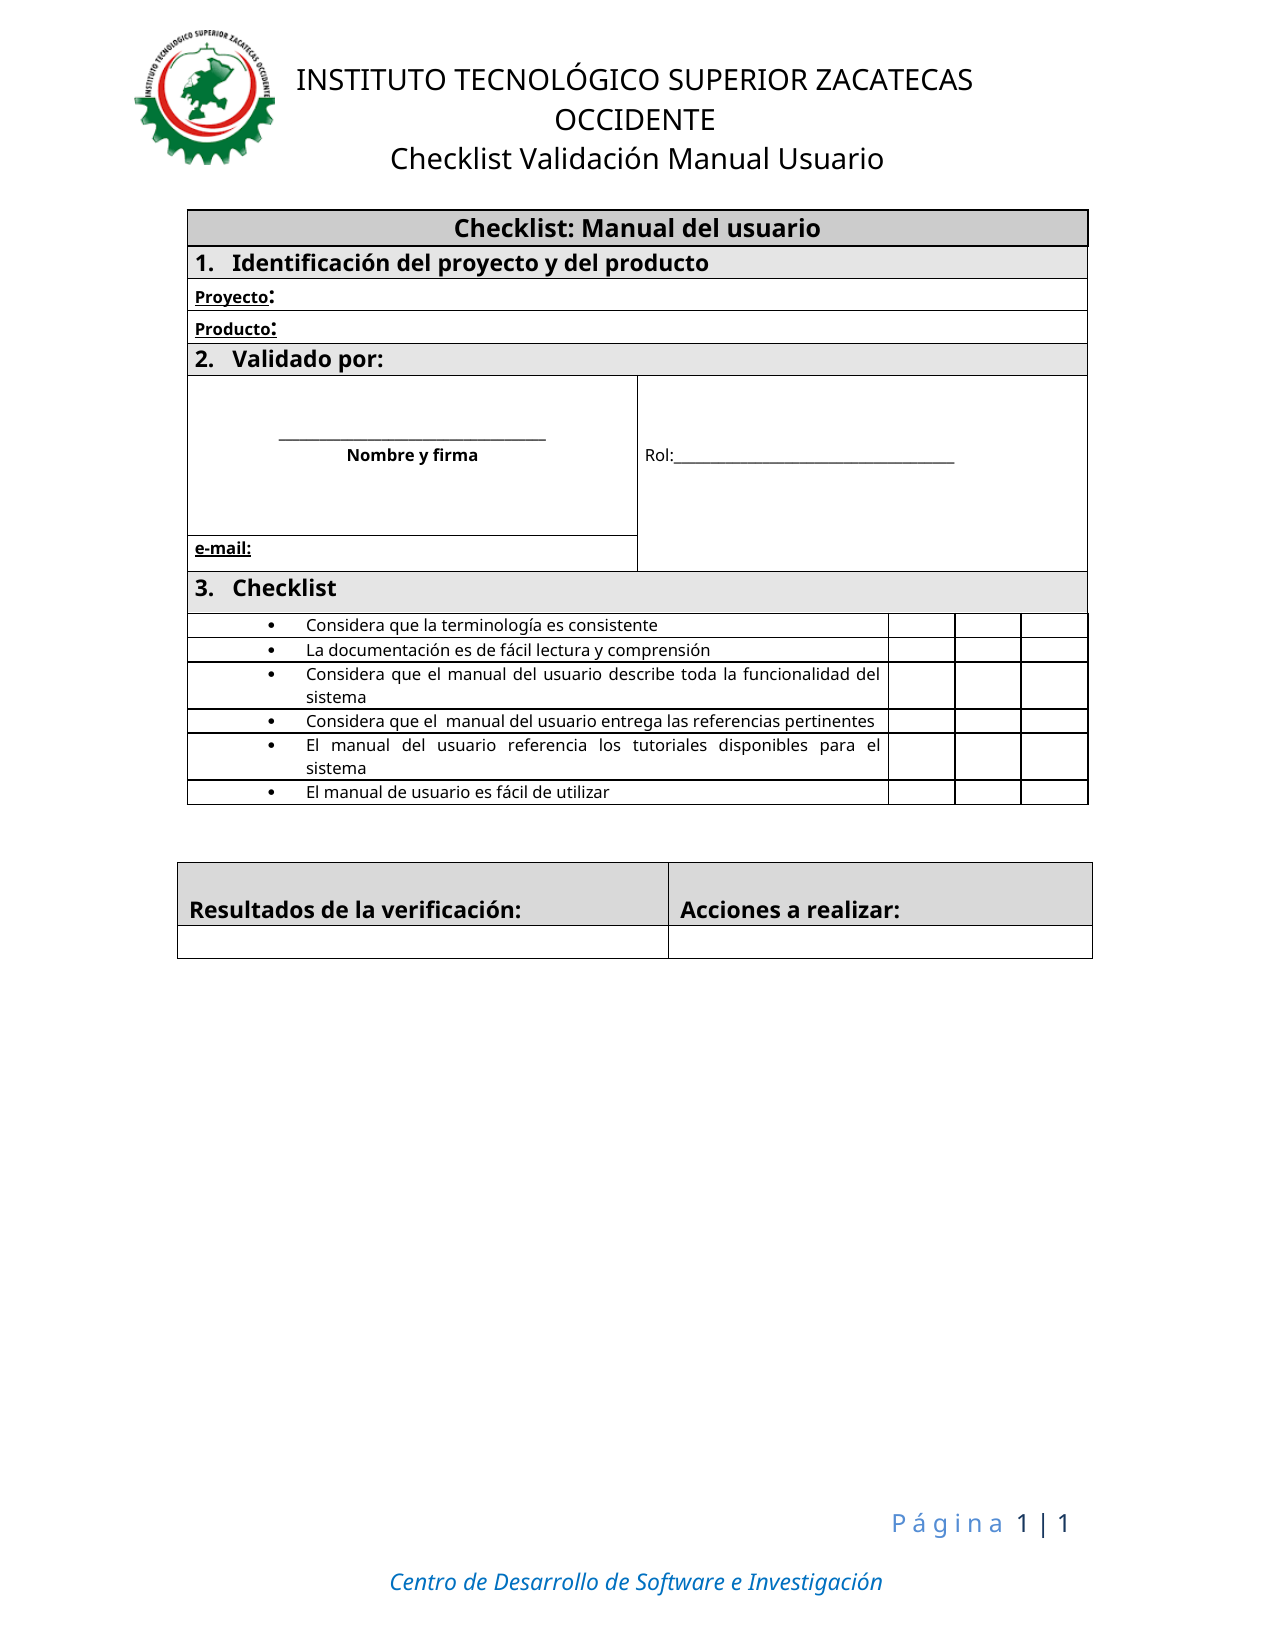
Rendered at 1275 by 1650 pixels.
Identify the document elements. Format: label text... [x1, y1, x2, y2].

table_cell [889, 638, 954, 661]
table_cell Considera que el manual del usuario describe toda la funcionalidad del sistema [188, 663, 888, 708]
table_cell Producto: [188, 311, 1087, 342]
table_cell [889, 663, 954, 708]
table_cell [889, 614, 954, 637]
table_cell [889, 710, 954, 732]
table_header Acciones a realizar: [669, 863, 1092, 925]
table_cell [1022, 638, 1087, 661]
table_cell [1022, 710, 1087, 732]
table_cell La documentación es de fácil lectura y comprensión [188, 638, 888, 661]
picture [134, 30, 275, 165]
table_cell Considera que el manual del usuario entrega las referencias pertinentes [188, 710, 888, 732]
table_cell Considera que la terminología es consistente [188, 614, 888, 637]
table_cell [669, 926, 1092, 958]
table_cell [956, 663, 1020, 708]
table_header Resultados de la verificación: [178, 863, 668, 925]
table_cell Validado por: [188, 344, 1087, 375]
table_cell e-mail: [188, 536, 637, 571]
table_cell [889, 781, 954, 803]
table_cell [1022, 614, 1087, 637]
table_cell El manual de usuario es fácil de utilizar [188, 781, 888, 803]
table_header Checklist: Manual del usuario [188, 211, 1087, 245]
table_cell [1022, 663, 1087, 708]
table_cell [956, 734, 1020, 779]
table_cell [956, 614, 1020, 637]
table_cell [956, 781, 1020, 803]
table_cell Proyecto: [188, 279, 1087, 310]
table_cell Rol:______________________________________ [638, 376, 1087, 571]
table_cell [956, 638, 1020, 661]
table_cell _______________________________________ Nombre y firma [188, 376, 637, 535]
table_cell [956, 710, 1020, 732]
table_cell El manual del usuario referencia los tutoriales disponibles para el sistema [188, 734, 888, 779]
table_cell [178, 926, 668, 958]
table_cell Checklist [188, 572, 1087, 612]
table_cell [889, 734, 954, 779]
table_cell [1022, 734, 1087, 779]
table_cell Identificación del proyecto y del producto [188, 247, 1087, 278]
table_cell [1022, 781, 1087, 803]
